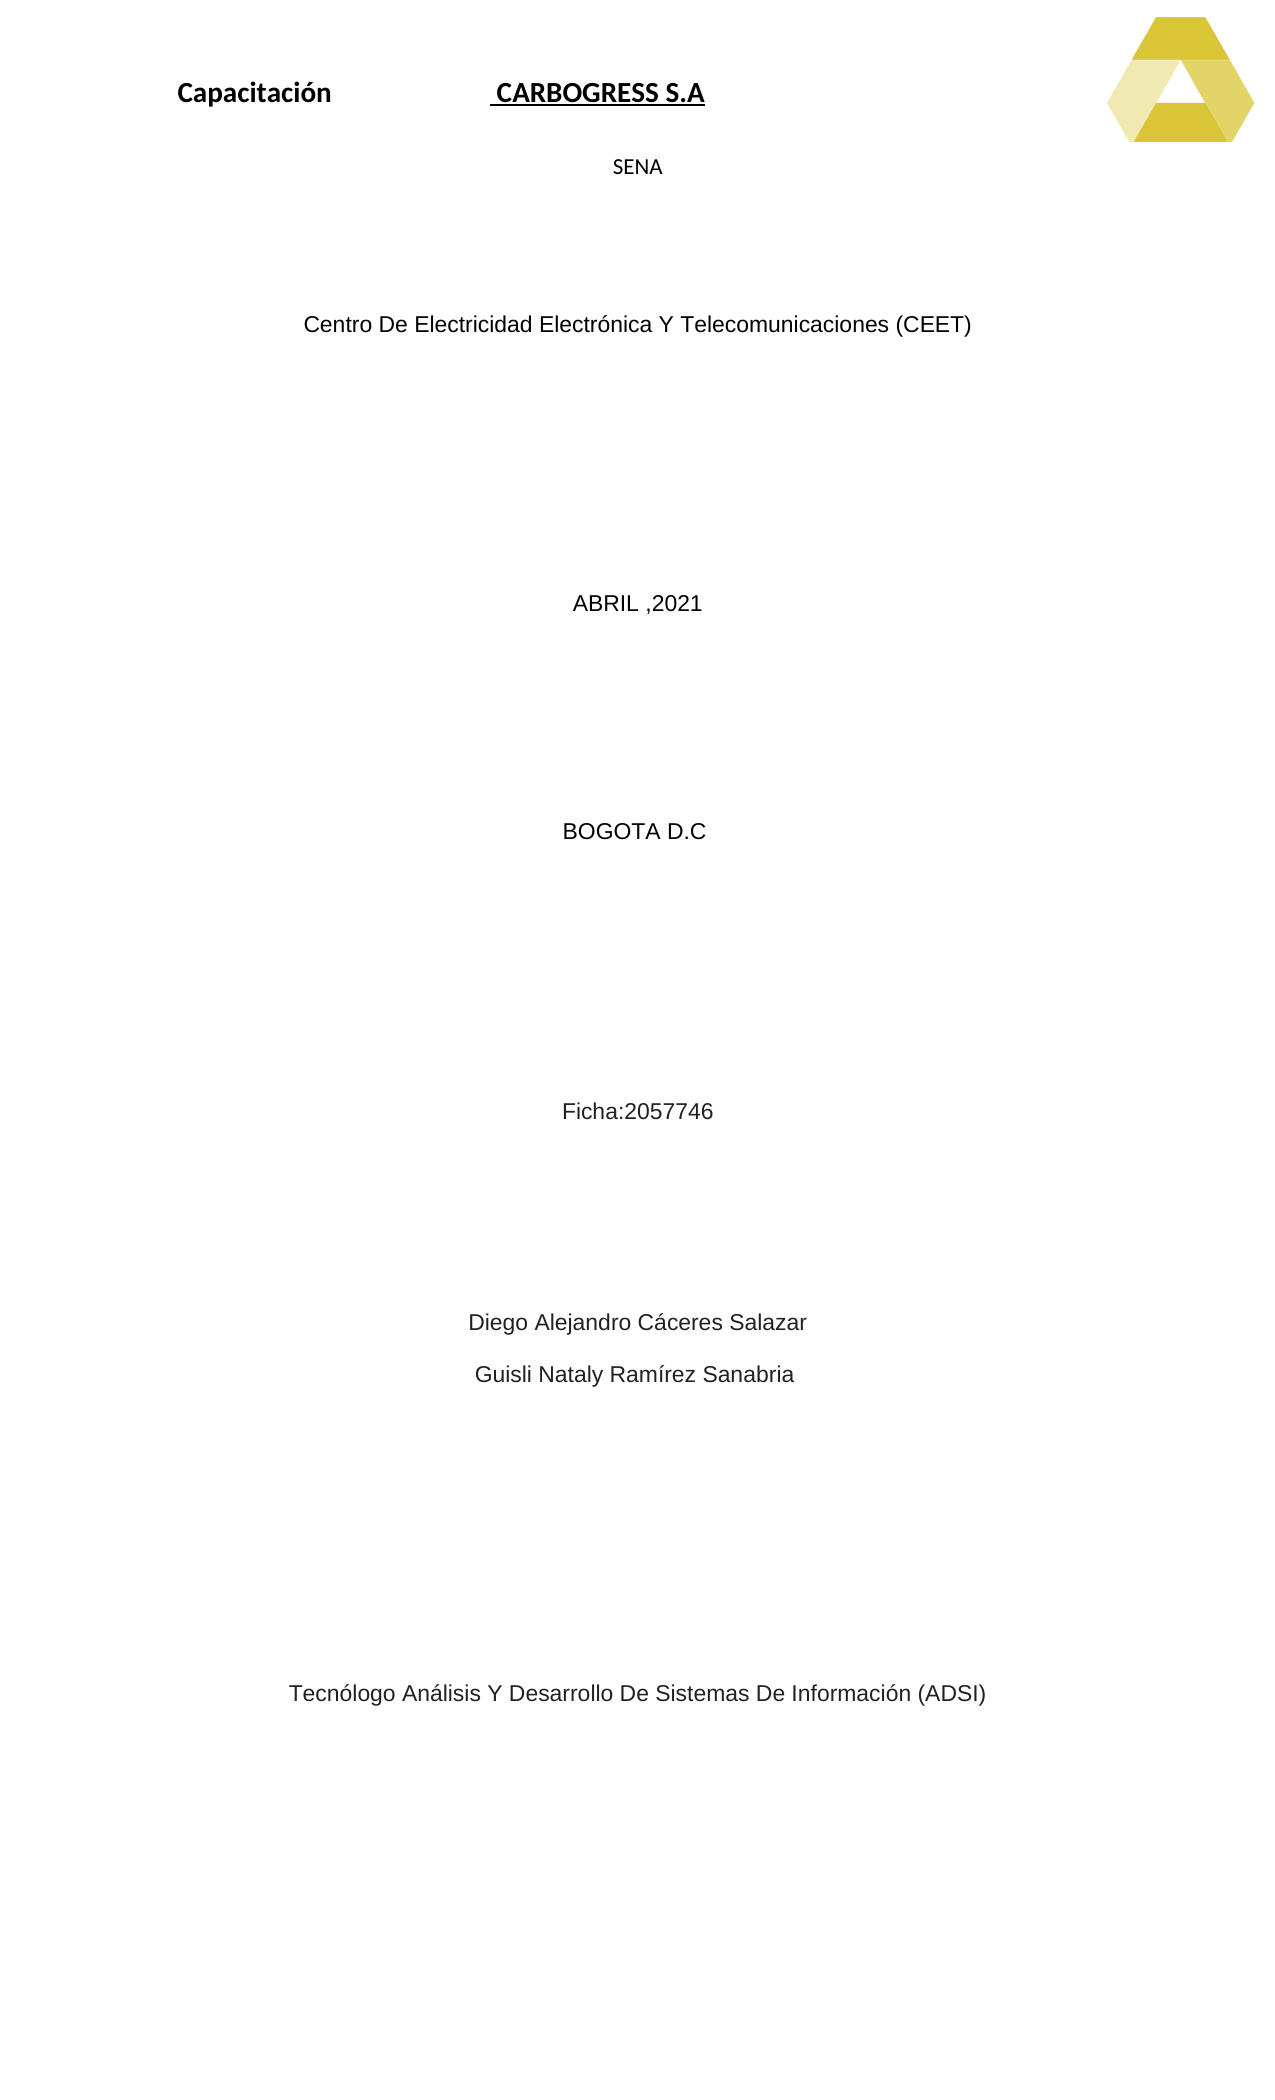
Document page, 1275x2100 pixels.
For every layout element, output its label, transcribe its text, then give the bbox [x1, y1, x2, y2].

text Ficha:2057746 [177, 1098, 1098, 1124]
text Tecnólogo Análisis Y Desarrollo De Sistemas De Información (ADSI) [177, 1680, 1098, 1707]
text Diego Alejandro Cáceres Salazar [177, 1308, 1098, 1335]
picture [1097, 0, 1262, 151]
text SENA [177, 152, 1098, 180]
text Centro De Electricidad Electrónica Y Telecomunicaciones (CEET) [177, 311, 1098, 337]
text ABRIL ,2021 [177, 590, 1098, 616]
text BOGOTA D.C [177, 818, 1098, 844]
text Guisli Nataly Ramírez Sanabria [177, 1361, 1098, 1387]
